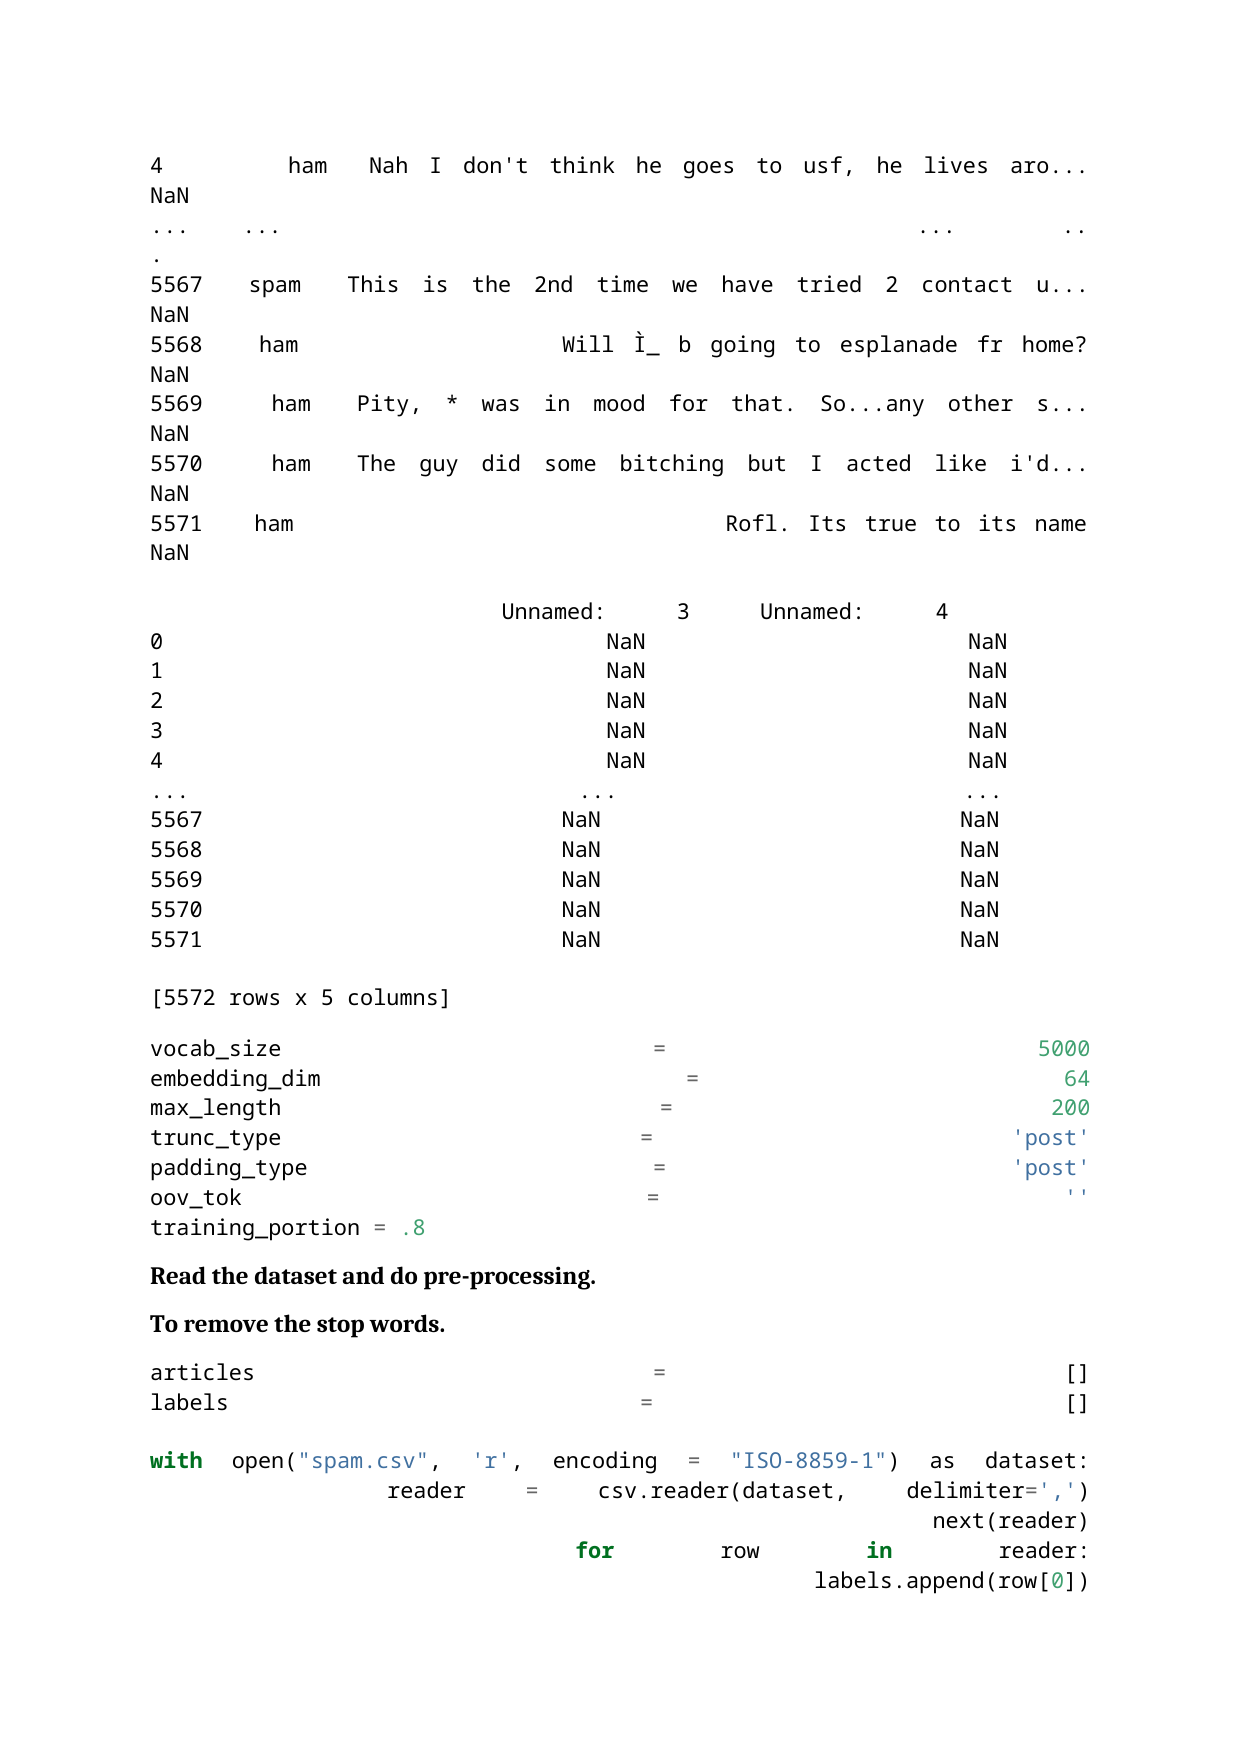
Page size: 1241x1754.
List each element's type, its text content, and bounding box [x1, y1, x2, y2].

text vocab_size = 5000 embedding_dim = 64 max_length = 200 trunc_type = 'post' padding_type = 'post' oov_tok = '' training_portion = .8 [150, 1033, 1090, 1241]
text Read the dataset and do pre-processing. [150, 1262, 1090, 1291]
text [150, 1357, 1090, 1594]
text To remove the stop words. [150, 1309, 1090, 1338]
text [150, 150, 1090, 1012]
